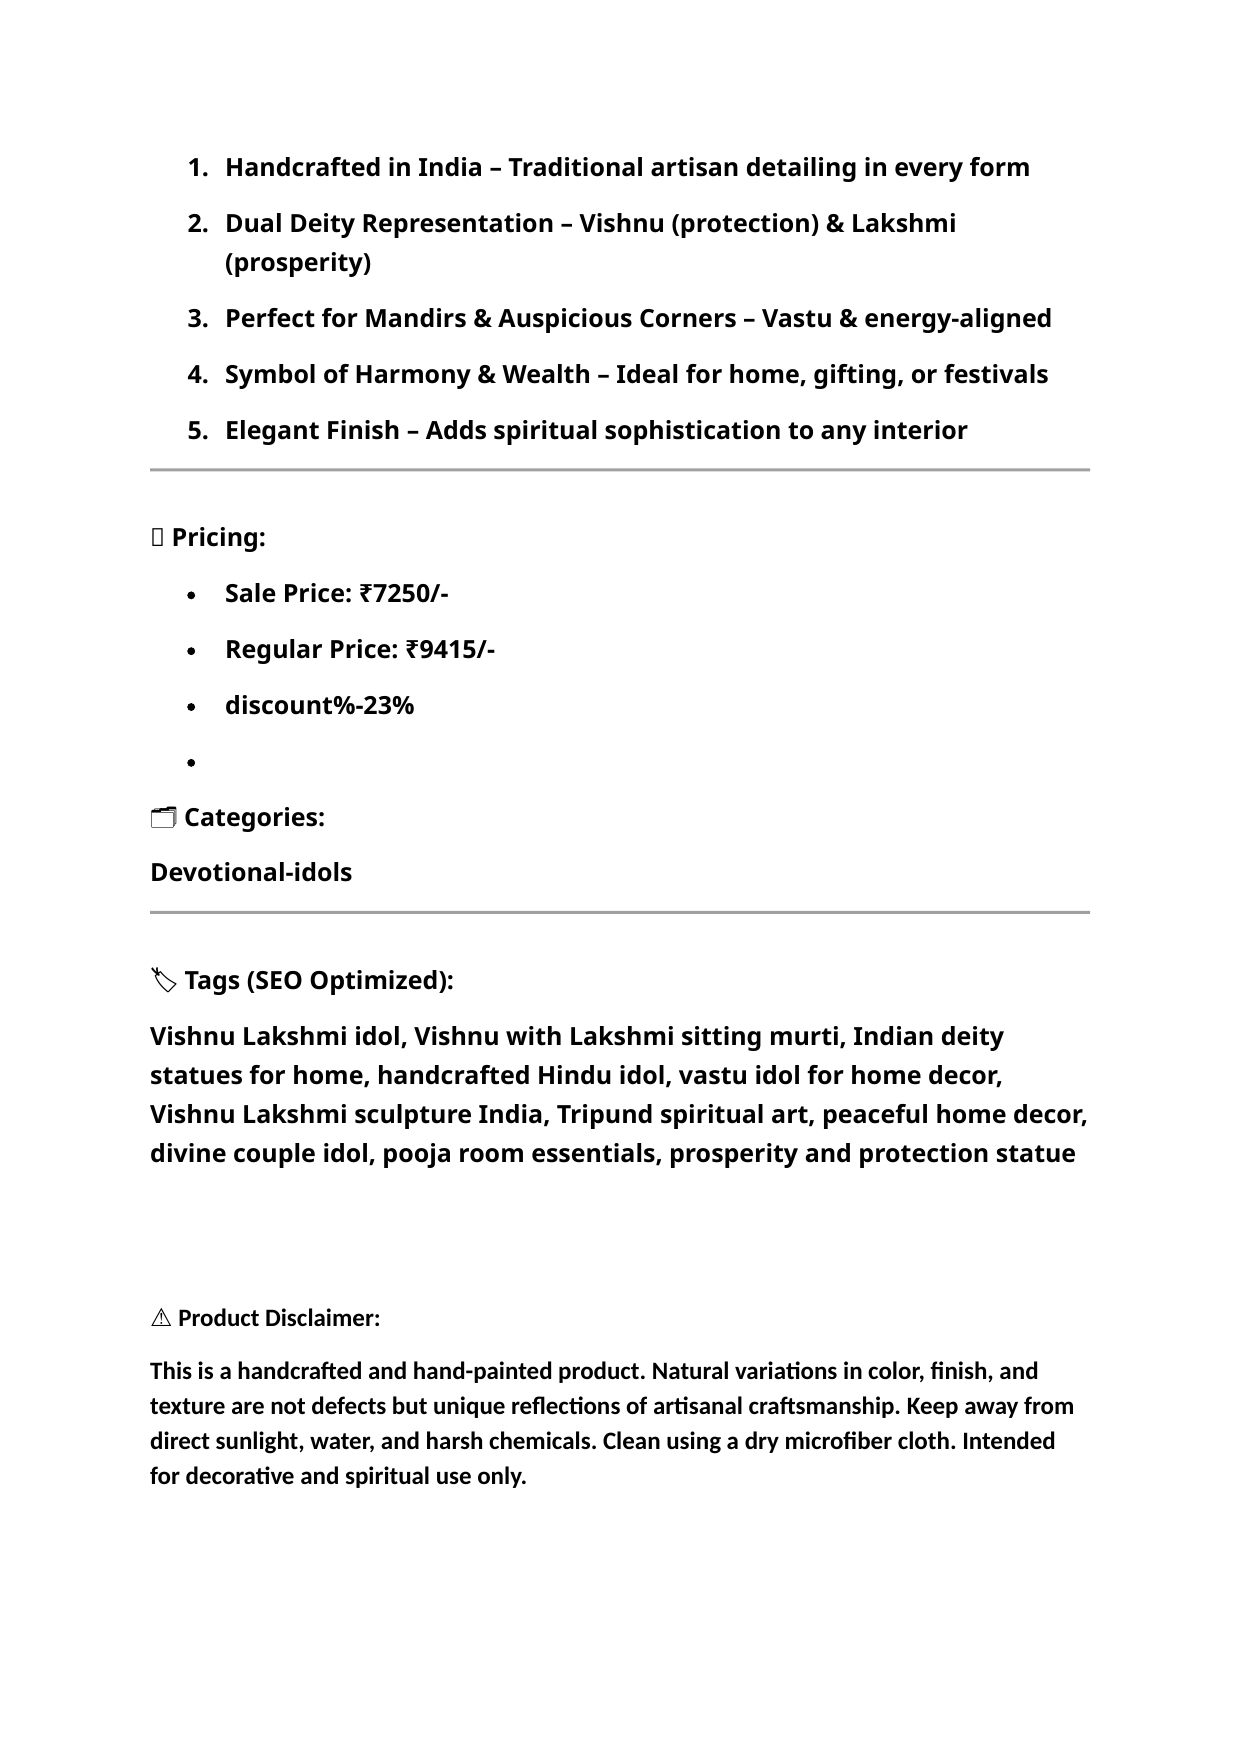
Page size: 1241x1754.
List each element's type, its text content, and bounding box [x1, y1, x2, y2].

list Symbol of Harmony & Wealth – Ideal for home, gifting, or festivals [187, 357, 1090, 391]
list Dual Deity Representation – Vishnu (protection) & Lakshmi (prosperity) [187, 206, 1090, 279]
text ⚠️ Product Disclaimer: [150, 1299, 1090, 1333]
list Elegant Finish – Adds spiritual sophistication to any interior [187, 412, 1090, 447]
list Regular Price: ₹9415/- [187, 632, 1090, 666]
text 🏷️ Tags (SEO Optimized): [150, 962, 1090, 997]
list discount%-23% [187, 687, 1090, 722]
list Perfect for Mandirs & Auspicious Corners – Vastu & energy-aligned [187, 301, 1090, 335]
list Sale Price: ₹7250/- [187, 576, 1090, 610]
text 🛒 Pricing: [150, 520, 1090, 554]
text 🗂️ Categories: [150, 799, 1090, 833]
text Vishnu Lakshmi idol, Vishnu with Lakshmi sitting murti, Indian deity statues for home, handcrafted Hindu idol, vastu idol for home decor, Vishnu Lakshmi sculpture India, Tripund spiritual art, peaceful home decor, divine couple idol, pooja room essentials, prosperity and protection statue [150, 1018, 1090, 1170]
text This is a handcrafted and hand-painted product. Natural variations in color, finish, and texture are not defects but unique reflections of artisanal craftsmanship. Keep away from direct sunlight, water, and harsh chemicals. Clean using a dry microfiber cloth. Intended for decorative and spiritual use only. [150, 1355, 1090, 1491]
text Devotional-idols [150, 855, 1090, 889]
list Handcrafted in India – Traditional artisan detailing in every form [187, 150, 1090, 184]
